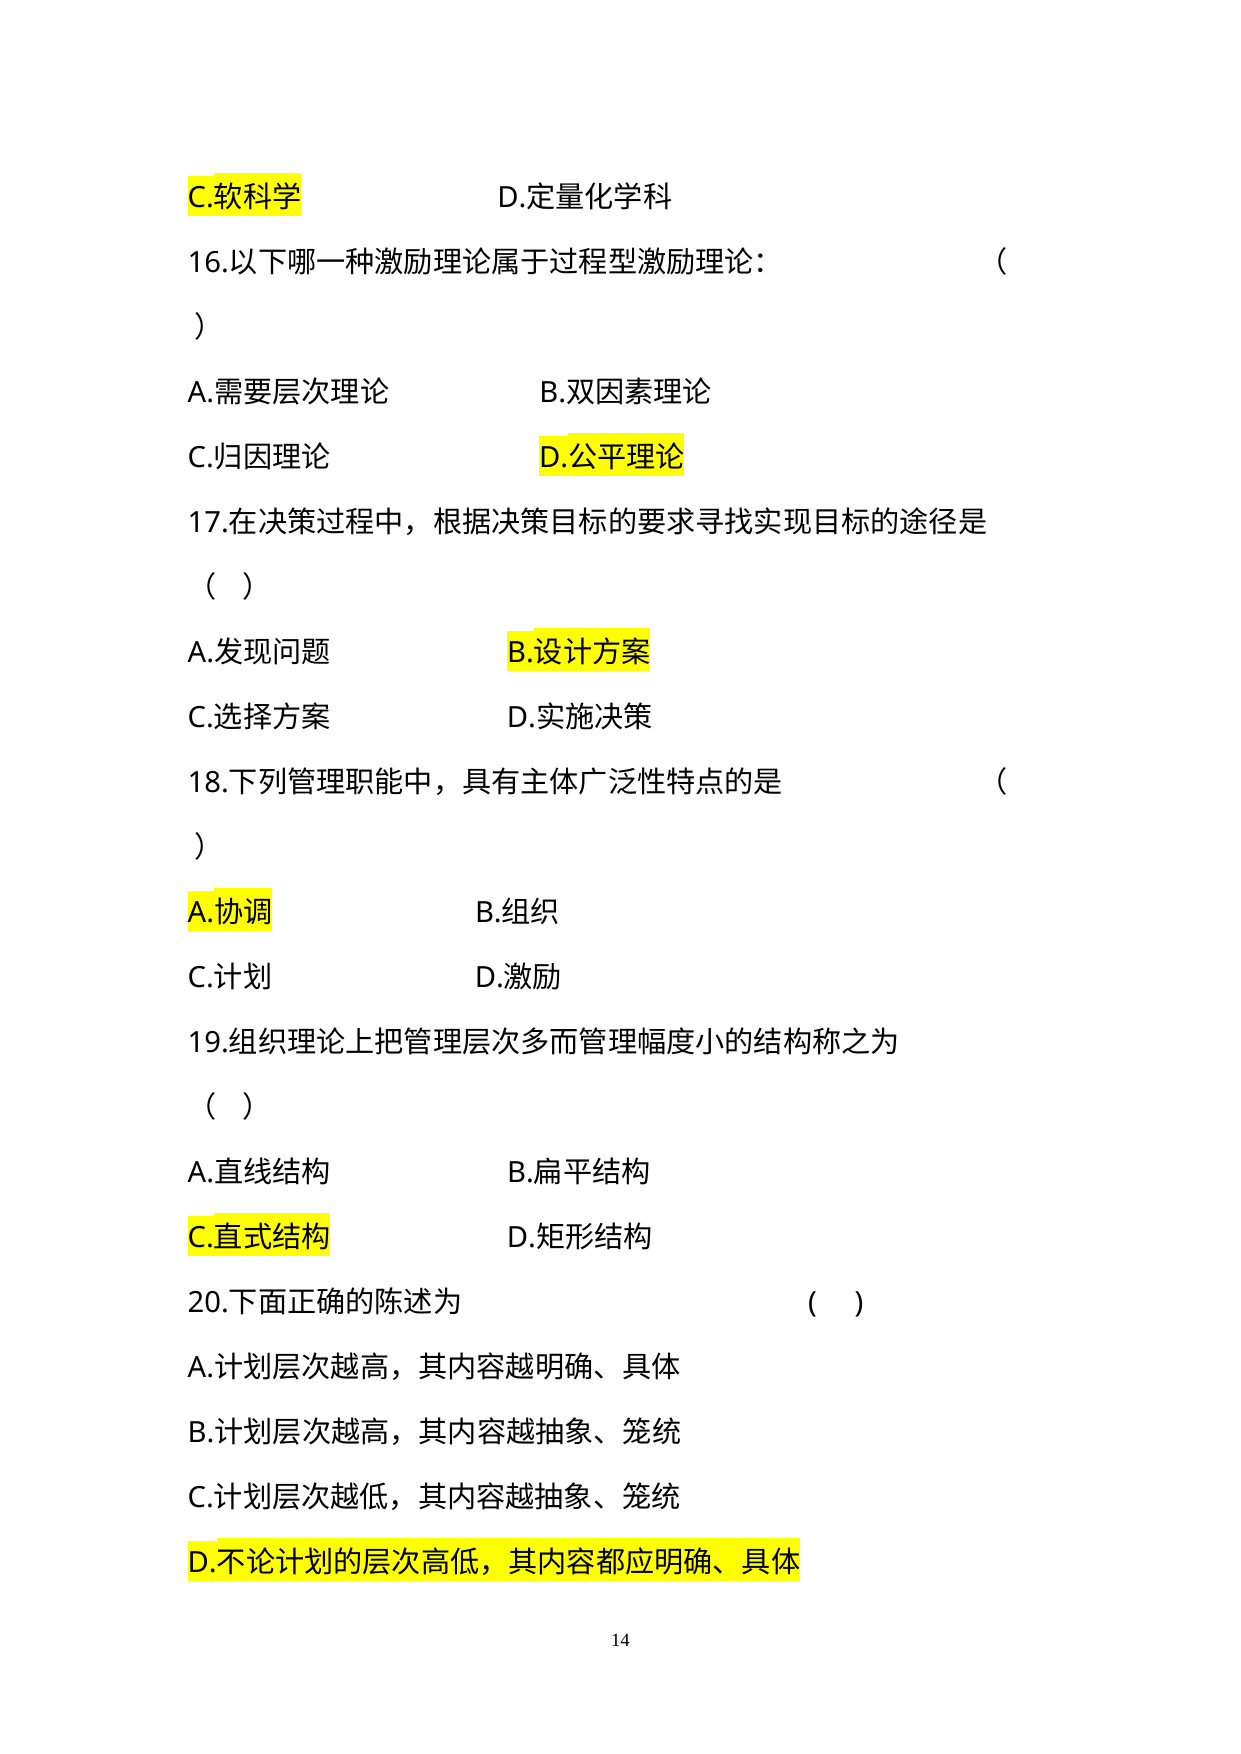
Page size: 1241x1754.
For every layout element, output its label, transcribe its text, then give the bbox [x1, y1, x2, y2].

text C.软科学 D.定量化学科 [187, 162, 1053, 227]
text D.不论计划的层次高低，其内容都应明确、具体 [187, 1527, 1053, 1592]
text A.发现问题 B.设计方案 [187, 617, 1053, 682]
text 20.下面正确的陈述为 ( ) [187, 1267, 1053, 1332]
text B.计划层次越高，其内容越抽象、笼统 [187, 1397, 1053, 1462]
text 18.下列管理职能中，具有主体广泛性特点的是 （ ） [187, 747, 1053, 877]
text C.计划层次越低，其内容越抽象、笼统 [187, 1462, 1053, 1527]
text C.归因理论 D.公平理论 [187, 422, 1053, 487]
text 16.以下哪一种激励理论属于过程型激励理论： （ ） [187, 227, 1053, 357]
text 17.在决策过程中，根据决策目标的要求寻找实现目标的途径是 （ ） [187, 487, 1053, 617]
text C.直式结构 D.矩形结构 [187, 1202, 1053, 1267]
text A.直线结构 B.扁平结构 [187, 1137, 1053, 1202]
text A.协调 B.组织 [187, 877, 1053, 942]
text A.需要层次理论 B.双因素理论 [187, 357, 1053, 422]
text 19.组织理论上把管理层次多而管理幅度小的结构称之为 （ ） [187, 1007, 1053, 1137]
text A.计划层次越高，其内容越明确、具体 [187, 1332, 1053, 1397]
text C.选择方案 D.实施决策 [187, 682, 1053, 747]
text C.计划 D.激励 [187, 942, 1053, 1007]
